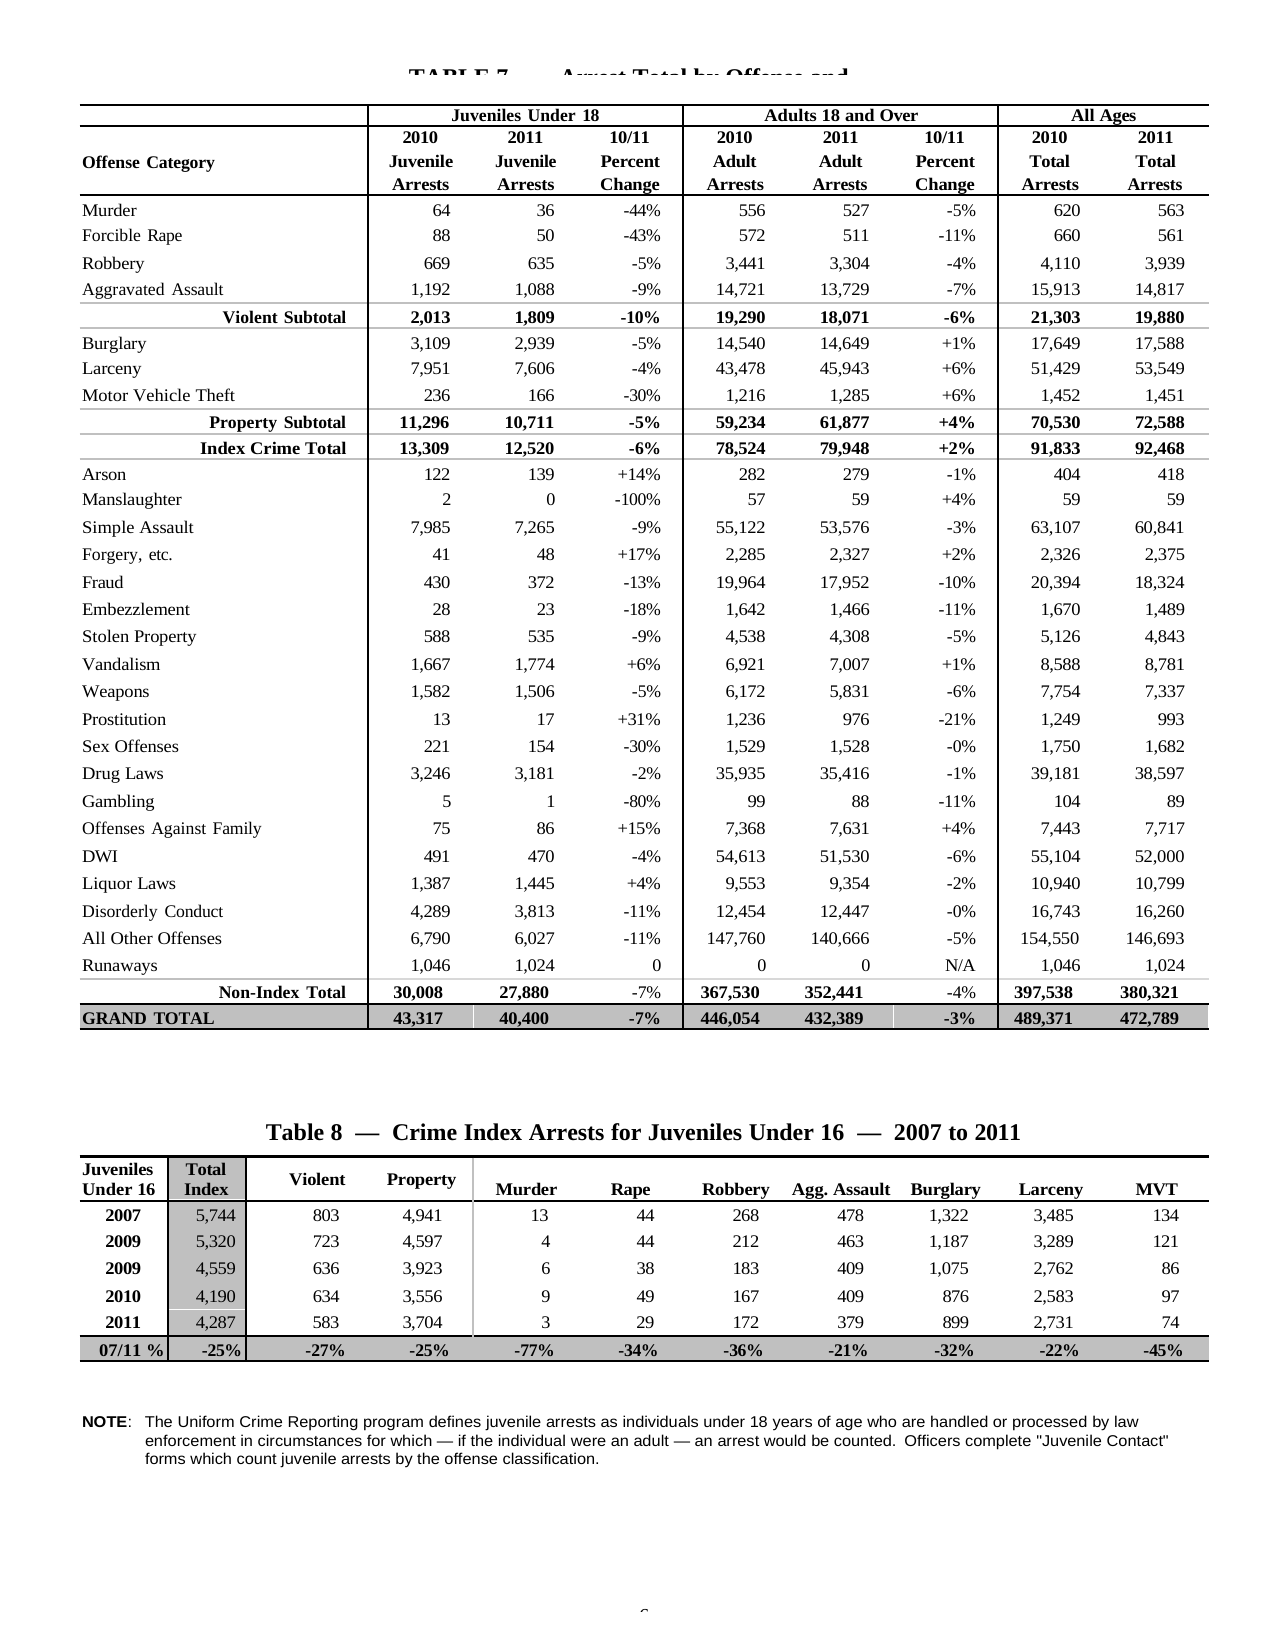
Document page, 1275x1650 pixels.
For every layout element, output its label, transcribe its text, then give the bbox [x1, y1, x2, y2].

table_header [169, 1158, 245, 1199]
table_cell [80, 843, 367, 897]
table_cell Fraud [80, 568, 367, 596]
table_cell 993 [1100, 705, 1208, 732]
table_cell +1% [894, 650, 997, 678]
table_cell 535 [474, 623, 580, 650]
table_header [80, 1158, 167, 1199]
table_cell 14,817 [1100, 277, 1208, 302]
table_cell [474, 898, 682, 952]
table_cell +2% [894, 435, 997, 458]
table_cell -5% [894, 623, 997, 650]
table_cell -11% [894, 596, 997, 623]
table_cell 1,192 [369, 277, 473, 302]
table_cell 51,429 [999, 355, 1100, 382]
table_cell 3,246 [369, 760, 473, 787]
table_cell 556 [684, 196, 785, 222]
table_cell Forcible Rape [80, 222, 367, 249]
table_cell Stolen Property [80, 623, 367, 650]
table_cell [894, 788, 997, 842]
table_cell Prostitution [80, 705, 367, 732]
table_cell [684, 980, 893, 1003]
table_cell 2,375 [1100, 541, 1208, 568]
table_cell -5% [894, 196, 997, 222]
table_cell 154 [474, 733, 580, 760]
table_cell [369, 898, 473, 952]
table_cell 45,943 [785, 355, 893, 382]
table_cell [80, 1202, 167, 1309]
table_header Adults 18 and Over [684, 106, 997, 125]
table_cell 10,711 [474, 410, 580, 433]
table_cell 166 [474, 382, 580, 407]
table_cell Property Subtotal [80, 410, 367, 433]
table_cell 620 [999, 196, 1100, 222]
table_cell -43% [580, 222, 682, 249]
table_cell 88 [369, 222, 473, 249]
table_cell -5% [580, 249, 682, 277]
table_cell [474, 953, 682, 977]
table_cell 70,530 [999, 410, 1100, 433]
table_cell 236 [369, 382, 473, 407]
table_cell 3,181 [474, 760, 580, 787]
table_cell 1,216 [684, 382, 785, 407]
table_cell -0% [894, 733, 997, 760]
table_header [80, 106, 367, 125]
table_cell 1,452 [999, 382, 1100, 407]
table_cell Drug Laws [80, 760, 367, 787]
table_cell 48 [474, 541, 580, 568]
table_cell +1% [894, 329, 997, 355]
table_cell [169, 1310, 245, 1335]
table_cell -10% [894, 568, 997, 596]
table_cell 563 [1100, 196, 1208, 222]
table_cell 39,181 [999, 760, 1100, 787]
table_cell 3,939 [1100, 249, 1208, 277]
table_cell Embezzlement [80, 596, 367, 623]
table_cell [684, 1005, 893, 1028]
table_cell 561 [1100, 222, 1208, 249]
table_cell 5,126 [999, 623, 1100, 650]
table_cell 2,285 [684, 541, 785, 568]
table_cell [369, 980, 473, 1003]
table_cell 5,831 [785, 678, 893, 705]
table_cell 1,088 [474, 277, 580, 302]
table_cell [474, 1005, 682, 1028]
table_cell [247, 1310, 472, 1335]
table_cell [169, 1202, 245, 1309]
table_cell 418 [1100, 460, 1208, 486]
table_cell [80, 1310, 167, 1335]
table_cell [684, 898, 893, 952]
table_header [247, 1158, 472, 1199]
table_cell 13,309 [369, 435, 473, 458]
table_cell 5 [369, 788, 473, 815]
table_cell Simple Assault [80, 513, 367, 541]
table_cell +6% [894, 382, 997, 407]
table_cell -6% [894, 304, 997, 327]
table_cell -100% [580, 486, 682, 513]
table_cell +4% [894, 486, 997, 513]
table_cell 19,880 [1100, 304, 1208, 327]
table_cell 1,642 [684, 596, 785, 623]
table_cell 64 [369, 196, 473, 222]
table_cell 7,985 [369, 513, 473, 541]
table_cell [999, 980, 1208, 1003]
table_cell 2,326 [999, 541, 1100, 568]
table_cell 57 [684, 486, 785, 513]
table_cell 122 [369, 460, 473, 486]
table_cell 59 [785, 486, 893, 513]
table_cell 13,729 [785, 277, 893, 302]
table_cell 511 [785, 222, 893, 249]
table_cell 2 [369, 486, 473, 513]
table_cell -30% [580, 733, 682, 760]
table_cell -1% [894, 760, 997, 787]
table_cell 4,308 [785, 623, 893, 650]
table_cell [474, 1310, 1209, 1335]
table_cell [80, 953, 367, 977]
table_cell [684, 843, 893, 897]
table_cell 23 [474, 596, 580, 623]
table_cell +14% [580, 460, 682, 486]
table_cell 1,582 [369, 678, 473, 705]
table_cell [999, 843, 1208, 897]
table_cell 1,670 [999, 596, 1100, 623]
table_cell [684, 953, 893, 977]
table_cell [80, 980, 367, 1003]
table_cell 6,921 [684, 650, 785, 678]
table_cell Offense Category [80, 127, 367, 194]
table_header Juveniles Under 18 [369, 106, 682, 125]
table_cell 4,538 [684, 623, 785, 650]
table_cell Burglary [80, 329, 367, 355]
table_cell 3,109 [369, 329, 473, 355]
table_cell 669 [369, 249, 473, 277]
table_cell -13% [580, 568, 682, 596]
table_cell 282 [684, 460, 785, 486]
table_cell 55,122 [684, 513, 785, 541]
table_cell 92,468 [1100, 435, 1208, 458]
table_cell +17% [580, 541, 682, 568]
table_cell 13 [369, 705, 473, 732]
table_cell 572 [684, 222, 785, 249]
table_cell 50 [474, 222, 580, 249]
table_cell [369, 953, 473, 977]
table_cell 7,951 [369, 355, 473, 382]
table_cell -2% [580, 760, 682, 787]
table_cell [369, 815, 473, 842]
table_cell 2011 Total Arrests [1100, 127, 1208, 194]
table_cell 38,597 [1100, 760, 1208, 787]
table_cell Manslaughter [80, 486, 367, 513]
table_cell Aggravated Assault [80, 277, 367, 302]
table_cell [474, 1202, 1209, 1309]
table_cell 59,234 [684, 410, 785, 433]
table_cell 7,265 [474, 513, 580, 541]
table_cell 2010 Adult Arrests [684, 127, 785, 194]
table_cell 1,529 [684, 733, 785, 760]
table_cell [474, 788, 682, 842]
table_cell +6% [580, 650, 682, 678]
table_cell 527 [785, 196, 893, 222]
table_cell 8,781 [1100, 650, 1208, 678]
table_cell Murder [80, 196, 367, 222]
table_cell 1,682 [1100, 733, 1208, 760]
table_cell 15,913 [999, 277, 1100, 302]
table_cell 635 [474, 249, 580, 277]
table_cell 1,489 [1100, 596, 1208, 623]
table_cell 1,466 [785, 596, 893, 623]
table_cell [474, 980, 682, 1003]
table_cell 19,964 [684, 568, 785, 596]
table_cell 1,809 [474, 304, 580, 327]
table_cell 7,606 [474, 355, 580, 382]
table_cell 1,249 [999, 705, 1100, 732]
table_cell -9% [580, 277, 682, 302]
table_cell 1,285 [785, 382, 893, 407]
table_cell 17,588 [1100, 329, 1208, 355]
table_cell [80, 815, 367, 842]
table_cell -5% [580, 678, 682, 705]
text NOTE: The Uniform Crime Reporting program defines juvenile arrests as individuals under 18 years of age who are handled or processed by law enforcement in circumstances for which — if the individual were an adult — an arrest would be counted. Officers complete "Juvenile Contact" forms which count juvenile arrests by the offense classification. [82, 1413, 1192, 1468]
subtitle Table 8 — Crime Index Arrests for Juveniles Under 16 — 2007 to 2011 [207, 1118, 1079, 1146]
table_cell 35,935 [684, 760, 785, 787]
table_cell 660 [999, 222, 1100, 249]
table_cell -10% [580, 304, 682, 327]
table_cell -7% [894, 277, 997, 302]
table_cell -4% [580, 355, 682, 382]
table_cell 17 [474, 705, 580, 732]
table_cell 279 [785, 460, 893, 486]
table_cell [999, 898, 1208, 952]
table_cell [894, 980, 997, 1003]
table_cell 41 [369, 541, 473, 568]
table_cell 404 [999, 460, 1100, 486]
table_cell 976 [785, 705, 893, 732]
table_cell Gambling [80, 788, 367, 815]
table_cell -5% [580, 410, 682, 433]
table_cell 8,588 [999, 650, 1100, 678]
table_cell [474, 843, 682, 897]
table_cell 430 [369, 568, 473, 596]
table_cell -44% [580, 196, 682, 222]
table_cell 588 [369, 623, 473, 650]
table_cell 2,939 [474, 329, 580, 355]
table_cell Arson [80, 460, 367, 486]
table_cell 91,833 [999, 435, 1100, 458]
table_cell 1,451 [1100, 382, 1208, 407]
table_cell Larceny [80, 355, 367, 382]
table_cell +2% [894, 541, 997, 568]
table_cell 1,506 [474, 678, 580, 705]
table_cell -6% [894, 678, 997, 705]
table_cell -30% [580, 382, 682, 407]
table_cell Violent Subtotal [80, 304, 367, 327]
table_cell 3,304 [785, 249, 893, 277]
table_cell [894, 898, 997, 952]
table_cell +31% [580, 705, 682, 732]
table_cell 1,750 [999, 733, 1100, 760]
table_cell 59 [999, 486, 1100, 513]
table_cell 59 [1100, 486, 1208, 513]
table_cell 61,877 [785, 410, 893, 433]
table_cell 43,478 [684, 355, 785, 382]
table_cell -6% [580, 435, 682, 458]
table_cell 2,013 [369, 304, 473, 327]
table_cell 4,843 [1100, 623, 1208, 650]
table_cell 79,948 [785, 435, 893, 458]
table_cell 21,303 [999, 304, 1100, 327]
table_cell -11% [894, 222, 997, 249]
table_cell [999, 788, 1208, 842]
table_cell 10/11 Percent Change [894, 127, 997, 194]
table_cell Motor Vehicle Theft [80, 382, 367, 407]
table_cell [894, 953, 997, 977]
table_cell -3% [894, 513, 997, 541]
table_cell 7,337 [1100, 678, 1208, 705]
table_cell Robbery [80, 249, 367, 277]
table_cell 1,774 [474, 650, 580, 678]
table_cell +4% [894, 410, 997, 433]
table_cell 63,107 [999, 513, 1100, 541]
table_cell Weapons [80, 678, 367, 705]
table_cell 0 [474, 486, 580, 513]
table_cell 14,649 [785, 329, 893, 355]
table_header All Ages [999, 106, 1208, 125]
table_cell +6% [894, 355, 997, 382]
table_cell 1 [474, 788, 580, 815]
table_cell 18,324 [1100, 568, 1208, 596]
table_cell 7,007 [785, 650, 893, 678]
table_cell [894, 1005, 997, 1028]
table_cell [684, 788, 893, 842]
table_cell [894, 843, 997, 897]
table_cell 3,441 [684, 249, 785, 277]
table_cell 17,649 [999, 329, 1100, 355]
table_cell 14,721 [684, 277, 785, 302]
table_cell 12,520 [474, 435, 580, 458]
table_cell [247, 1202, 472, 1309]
table_cell -5% [580, 329, 682, 355]
table_cell 6,172 [684, 678, 785, 705]
table_cell 2010 Total Arrests [999, 127, 1100, 194]
table_cell Sex Offenses [80, 733, 367, 760]
table_cell 35,416 [785, 760, 893, 787]
table_cell 1,667 [369, 650, 473, 678]
table_cell 60,841 [1100, 513, 1208, 541]
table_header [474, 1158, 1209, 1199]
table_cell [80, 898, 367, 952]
table_cell 2011 Adult Arrests [785, 127, 893, 194]
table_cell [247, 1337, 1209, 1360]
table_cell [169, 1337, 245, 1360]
table_cell 14,540 [684, 329, 785, 355]
table_cell 20,394 [999, 568, 1100, 596]
table_cell -18% [580, 596, 682, 623]
table_cell 4,110 [999, 249, 1100, 277]
table_cell 18,071 [785, 304, 893, 327]
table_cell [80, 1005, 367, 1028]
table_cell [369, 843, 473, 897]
table_cell -4% [894, 249, 997, 277]
table_cell 2,327 [785, 541, 893, 568]
table_cell 28 [369, 596, 473, 623]
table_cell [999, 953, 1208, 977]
table_cell 36 [474, 196, 580, 222]
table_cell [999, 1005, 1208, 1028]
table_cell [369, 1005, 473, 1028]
table_cell 72,588 [1100, 410, 1208, 433]
table_cell 53,576 [785, 513, 893, 541]
table_cell -21% [894, 705, 997, 732]
table_cell 1,528 [785, 733, 893, 760]
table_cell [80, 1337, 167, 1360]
table_cell Vandalism [80, 650, 367, 678]
table_cell Forgery, etc. [80, 541, 367, 568]
table_cell 19,290 [684, 304, 785, 327]
table_cell 7,754 [999, 678, 1100, 705]
table_cell -1% [894, 460, 997, 486]
table_cell 78,524 [684, 435, 785, 458]
table_cell 2011 Juvenile Arrests [474, 127, 580, 194]
table_cell 1,236 [684, 705, 785, 732]
table_cell 221 [369, 733, 473, 760]
table_cell 11,296 [369, 410, 473, 433]
table_cell Index Crime Total [80, 435, 367, 458]
table_cell 372 [474, 568, 580, 596]
table_cell -9% [580, 623, 682, 650]
table_cell 10/11 Percent Change [580, 127, 682, 194]
table_cell -9% [580, 513, 682, 541]
table_cell 17,952 [785, 568, 893, 596]
table_cell 2010 Juvenile Arrests [369, 127, 473, 194]
table_cell 139 [474, 460, 580, 486]
table_cell 53,549 [1100, 355, 1208, 382]
